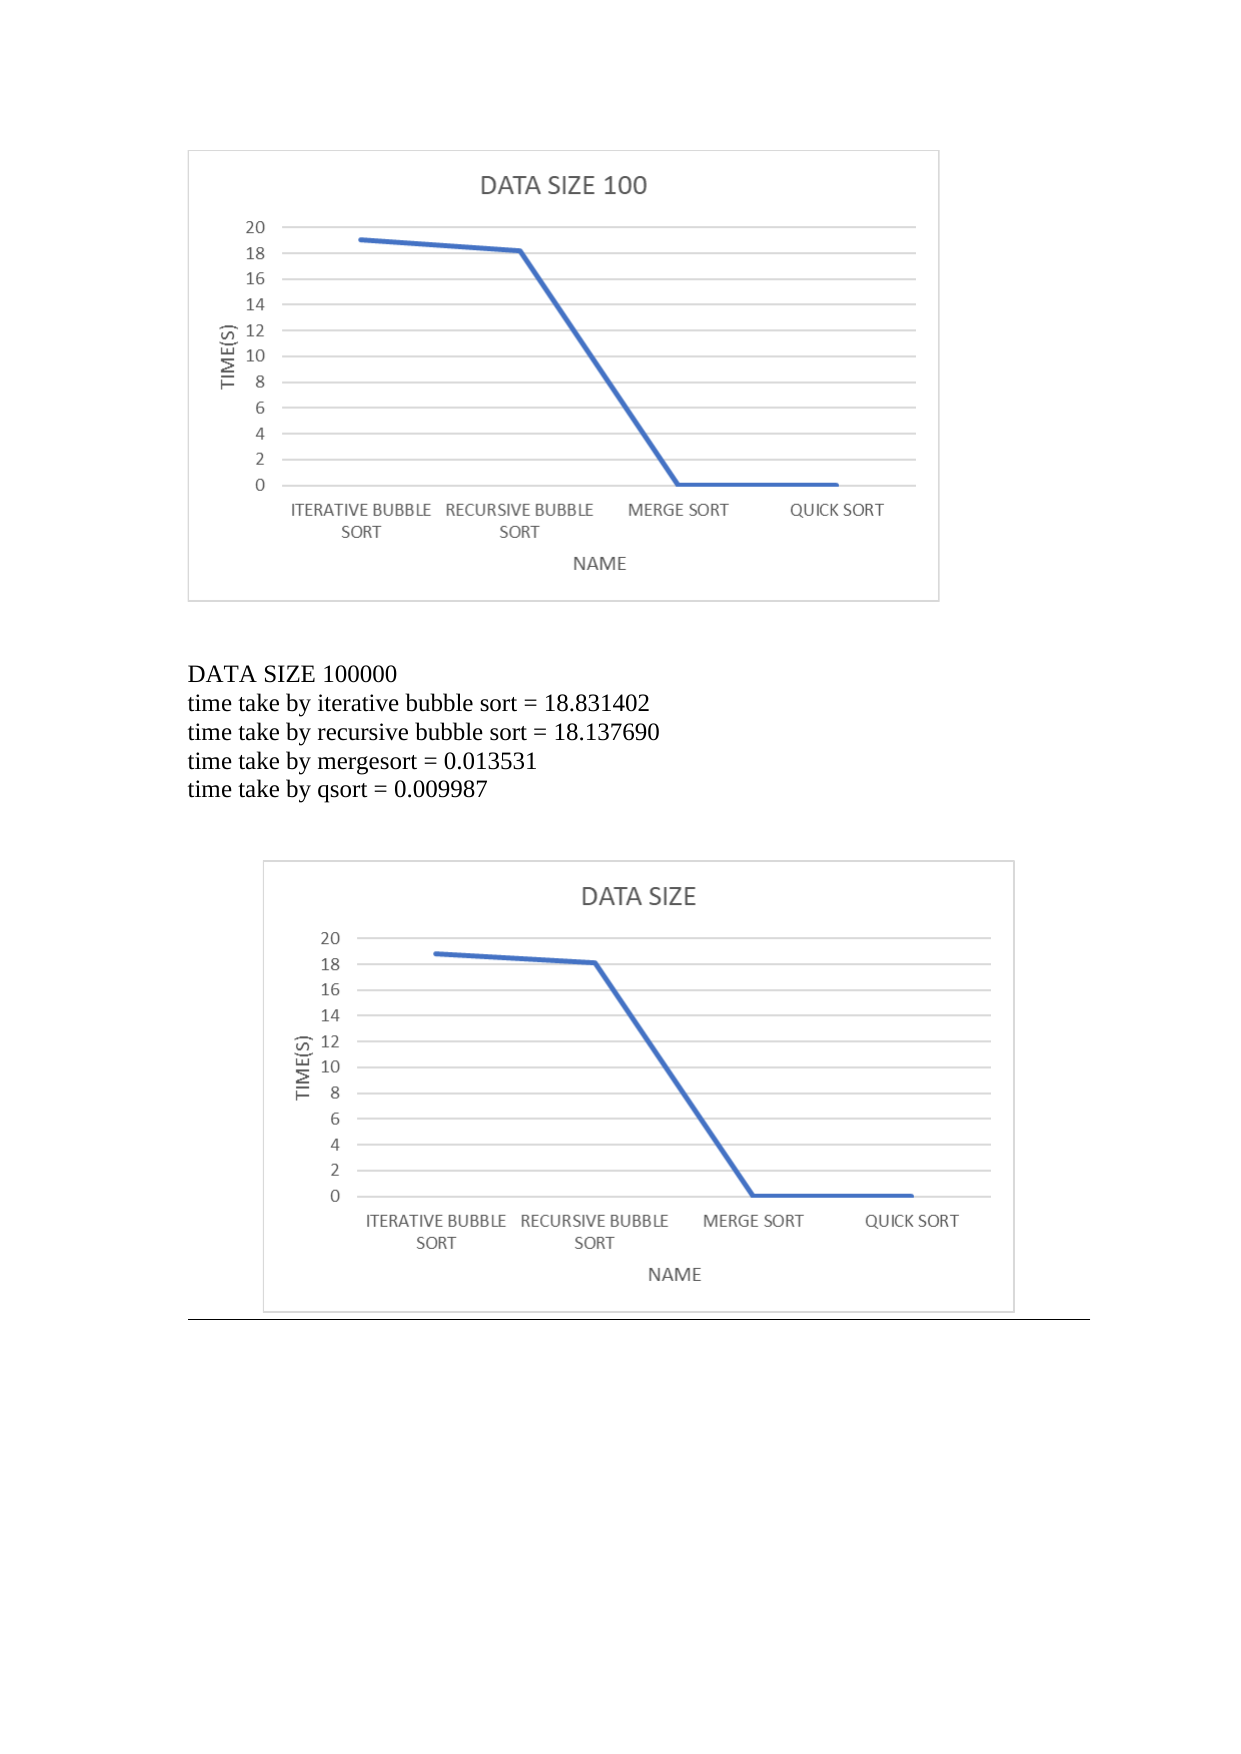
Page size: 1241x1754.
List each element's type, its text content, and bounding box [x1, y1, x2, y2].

picture [187, 150, 940, 602]
text time take by qsort = 0.009987 [187, 774, 1090, 803]
text time take by recursive bubble sort = 18.137690 [187, 717, 1090, 746]
picture [262, 860, 1015, 1313]
text time take by mergesort = 0.013531 [187, 746, 1090, 774]
text time take by iterative bubble sort = 18.831402 [187, 688, 1090, 717]
text DATA SIZE 100000 [187, 659, 1090, 688]
